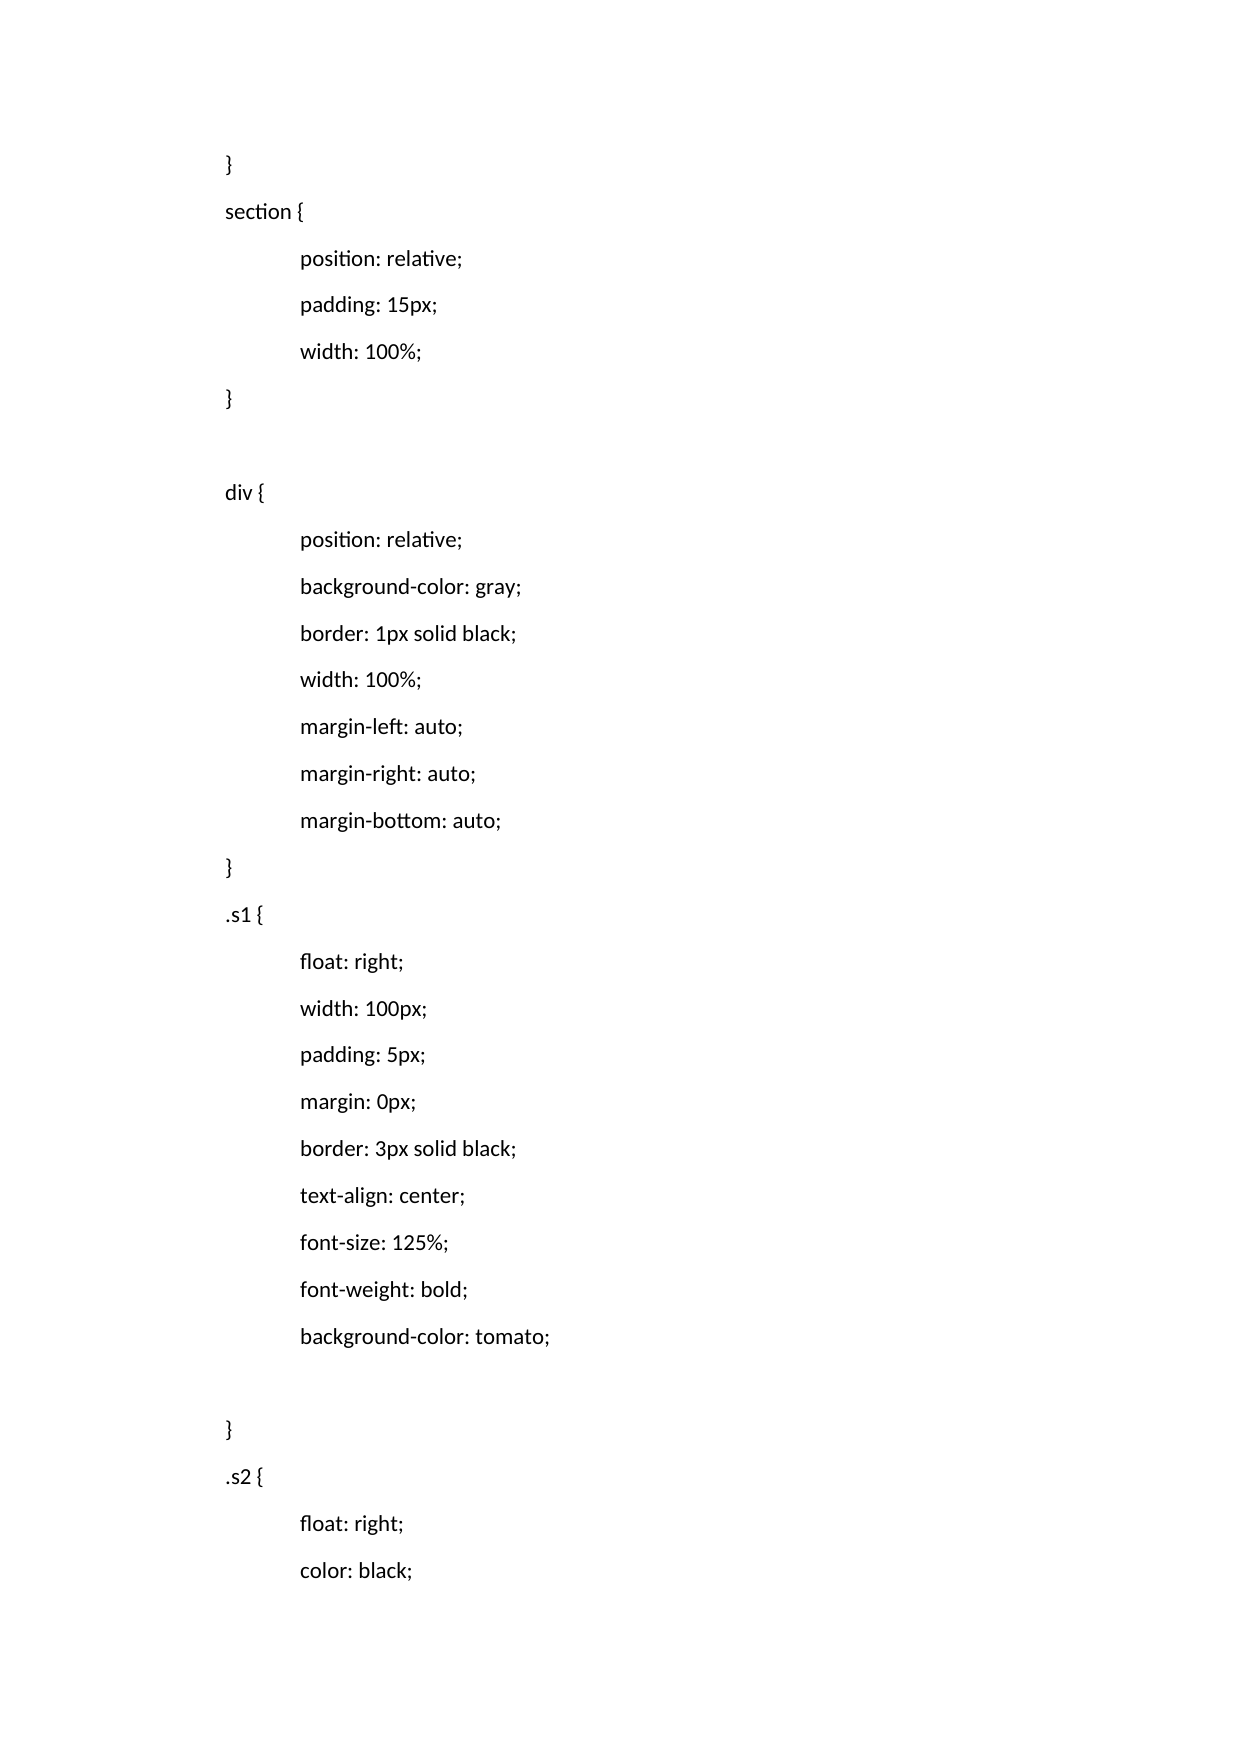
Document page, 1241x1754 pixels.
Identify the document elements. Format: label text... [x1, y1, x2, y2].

text color: black; [150, 1556, 1090, 1584]
text border: 1px solid black; [150, 619, 1090, 647]
text margin-right: auto; [150, 759, 1090, 787]
text margin-left: auto; [150, 712, 1090, 741]
text float: right; [150, 947, 1090, 975]
text section { [150, 197, 1090, 225]
text border: 3px solid black; [150, 1134, 1090, 1162]
text width: 100%; [150, 337, 1090, 366]
text position: relative; [150, 244, 1090, 272]
text padding: 15px; [150, 291, 1090, 319]
text } [150, 384, 1090, 412]
text padding: 5px; [150, 1041, 1090, 1069]
text } [150, 1416, 1090, 1444]
text } [150, 150, 1090, 178]
text margin-bottom: auto; [150, 806, 1090, 834]
text background-color: gray; [150, 572, 1090, 600]
text .s2 { [150, 1462, 1090, 1491]
text div { [150, 478, 1090, 506]
text .s1 { [150, 900, 1090, 928]
text text-align: center; [150, 1181, 1090, 1209]
text } [150, 853, 1090, 881]
text float: right; [150, 1509, 1090, 1537]
text background-color: tomato; [150, 1322, 1090, 1350]
text width: 100%; [150, 666, 1090, 694]
text font-weight: bold; [150, 1275, 1090, 1303]
text width: 100px; [150, 994, 1090, 1022]
text font-size: 125%; [150, 1228, 1090, 1256]
text position: relative; [150, 525, 1090, 553]
text margin: 0px; [150, 1087, 1090, 1116]
